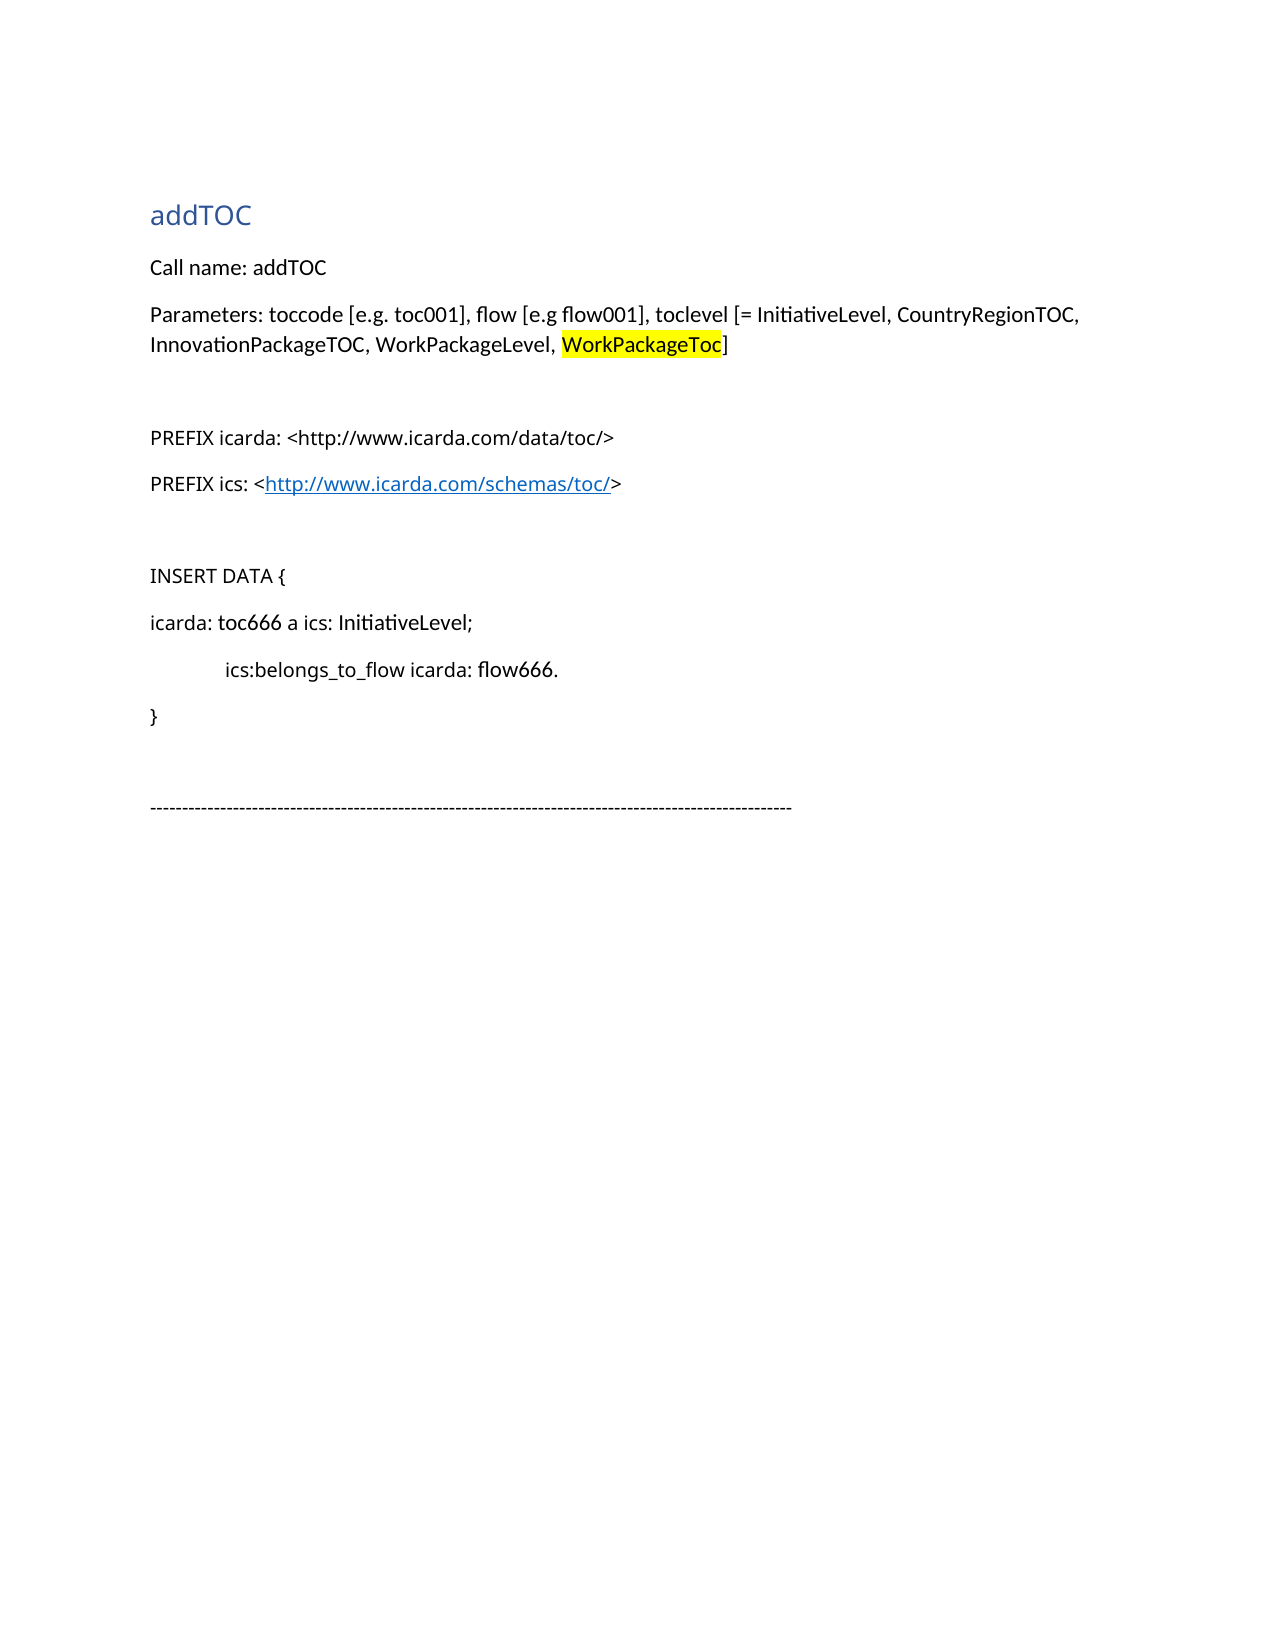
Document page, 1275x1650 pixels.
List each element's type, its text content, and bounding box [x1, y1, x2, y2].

text INSERT DATA { [150, 562, 1125, 589]
text addTOC [150, 197, 1125, 234]
text Parameters: toccode [e.g. toc001], flow [e.g flow001], toclevel [= InitiativeLevel, CountryRegionTOC, InnovationPackageTOC, WorkPackageLevel, WorkPackageToc] [150, 300, 1125, 358]
text ics:belongs_to_flow icarda: flow666. [150, 655, 1125, 683]
text PREFIX icarda: <http://www.icarda.com/data/toc/> [150, 424, 1125, 451]
text } [150, 702, 1125, 729]
text icarda: toc666 a ics: InitiativeLevel; [150, 608, 1125, 636]
text ----------------------------------------------------------------------------------------------------- [150, 794, 1125, 821]
text Call name: addTOC [150, 253, 1125, 281]
text PREFIX ics: <http://www.icarda.com/schemas/toc/> [150, 470, 1125, 497]
